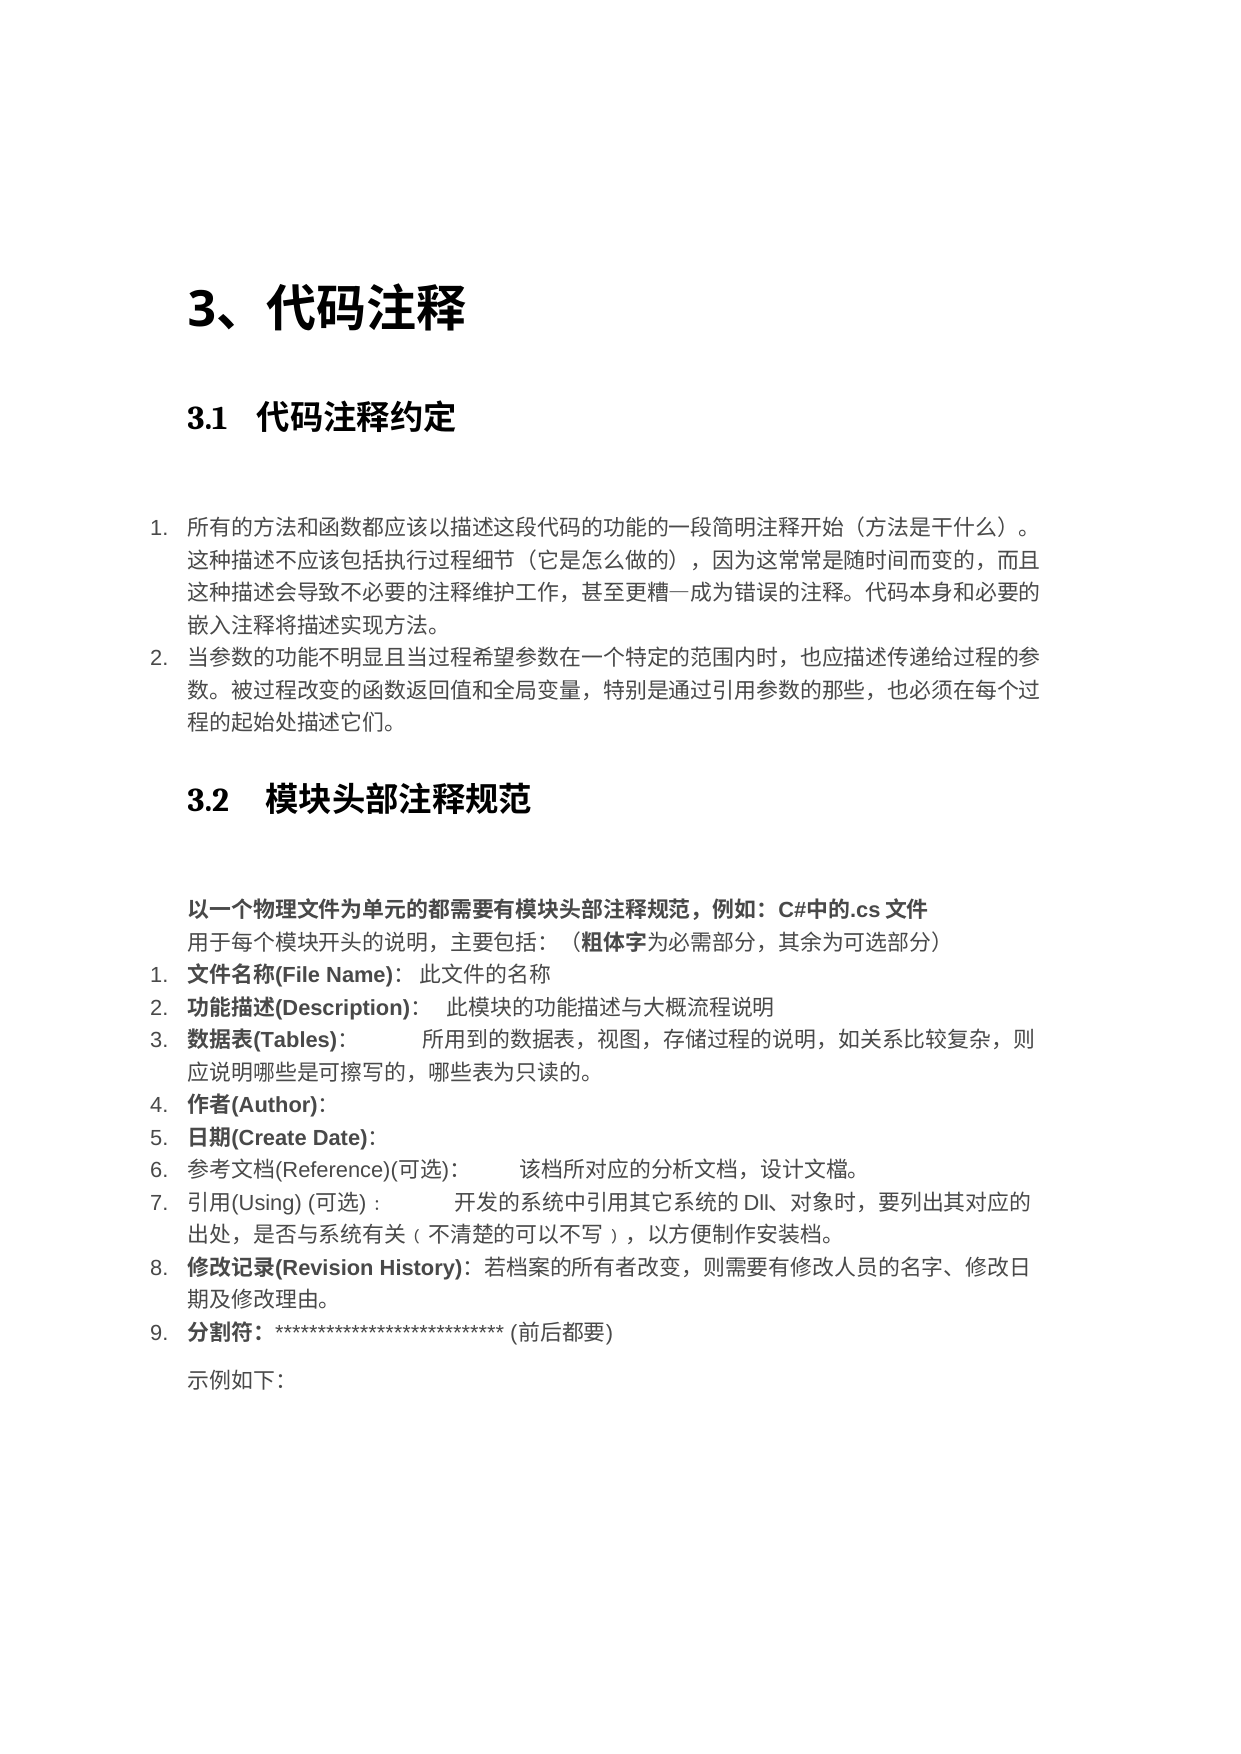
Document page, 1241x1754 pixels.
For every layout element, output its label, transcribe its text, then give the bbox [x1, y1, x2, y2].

text 以一个物理文件为单元的都需要有模块头部注释规范，例如：C#中的.cs文件 [187, 892, 1053, 924]
list 作者(Author)： [150, 1087, 1053, 1119]
list 文件名称(File Name)： 此文件的名称 [150, 957, 1053, 989]
subtitle 3、代码注释 [187, 256, 1053, 354]
list 参考文档(Reference)(可选)： 该档所对应的分析文档，设计文檔。 [150, 1152, 1053, 1184]
subtitle 3.1 代码注释约定 [187, 383, 1053, 448]
list 当参数的功能不明显且当过程希望参数在一个特定的范围内时，也应描述传递给过程的参数。被过程改变的函数返回值和全局变量，特别是通过引用参数的那些，也必须在每个过程的起始处描述它们。 [150, 640, 1053, 737]
list 日期(Create Date)： [150, 1119, 1053, 1152]
list 功能描述(Description)： 此模块的功能描述与大概流程说明 [150, 989, 1053, 1022]
list 所有的方法和函数都应该以描述这段代码的功能的一段简明注释开始（方法是干什么）。这种描述不应该包括执行过程细节（它是怎么做的），因为这常常是随时间而变的，而且这种描述会导致不必要的注释维护工作，甚至更糟—成为错误的注释。代码本身和必要的嵌入注释将描述实现方法。 [150, 510, 1053, 640]
list 修改记录(Revision History)：若档案的所有者改变，则需要有修改人员的名字、修改日期及修改理由。 [150, 1249, 1053, 1314]
list 引用(Using) (可选)﹕ 开发的系统中引用其它系统的Dll、对象时，要列出其对应的出处，是否与系统有关﹙不清楚的可以不写﹚，以方便制作安装档。 [150, 1184, 1053, 1249]
text 示例如下： [187, 1362, 1053, 1395]
list 数据表(Tables)： 所用到的数据表，视图，存储过程的说明，如关系比较复杂，则应说明哪些是可擦写的，哪些表为只读的。 [150, 1022, 1053, 1087]
subtitle 3.2 模块头部注释规范 [187, 764, 1053, 829]
list 分割符：*************************** (前后都要) [150, 1314, 1053, 1347]
text 用于每个模块开头的说明，主要包括：（粗体字为必需部分，其余为可选部分） [187, 924, 1053, 957]
